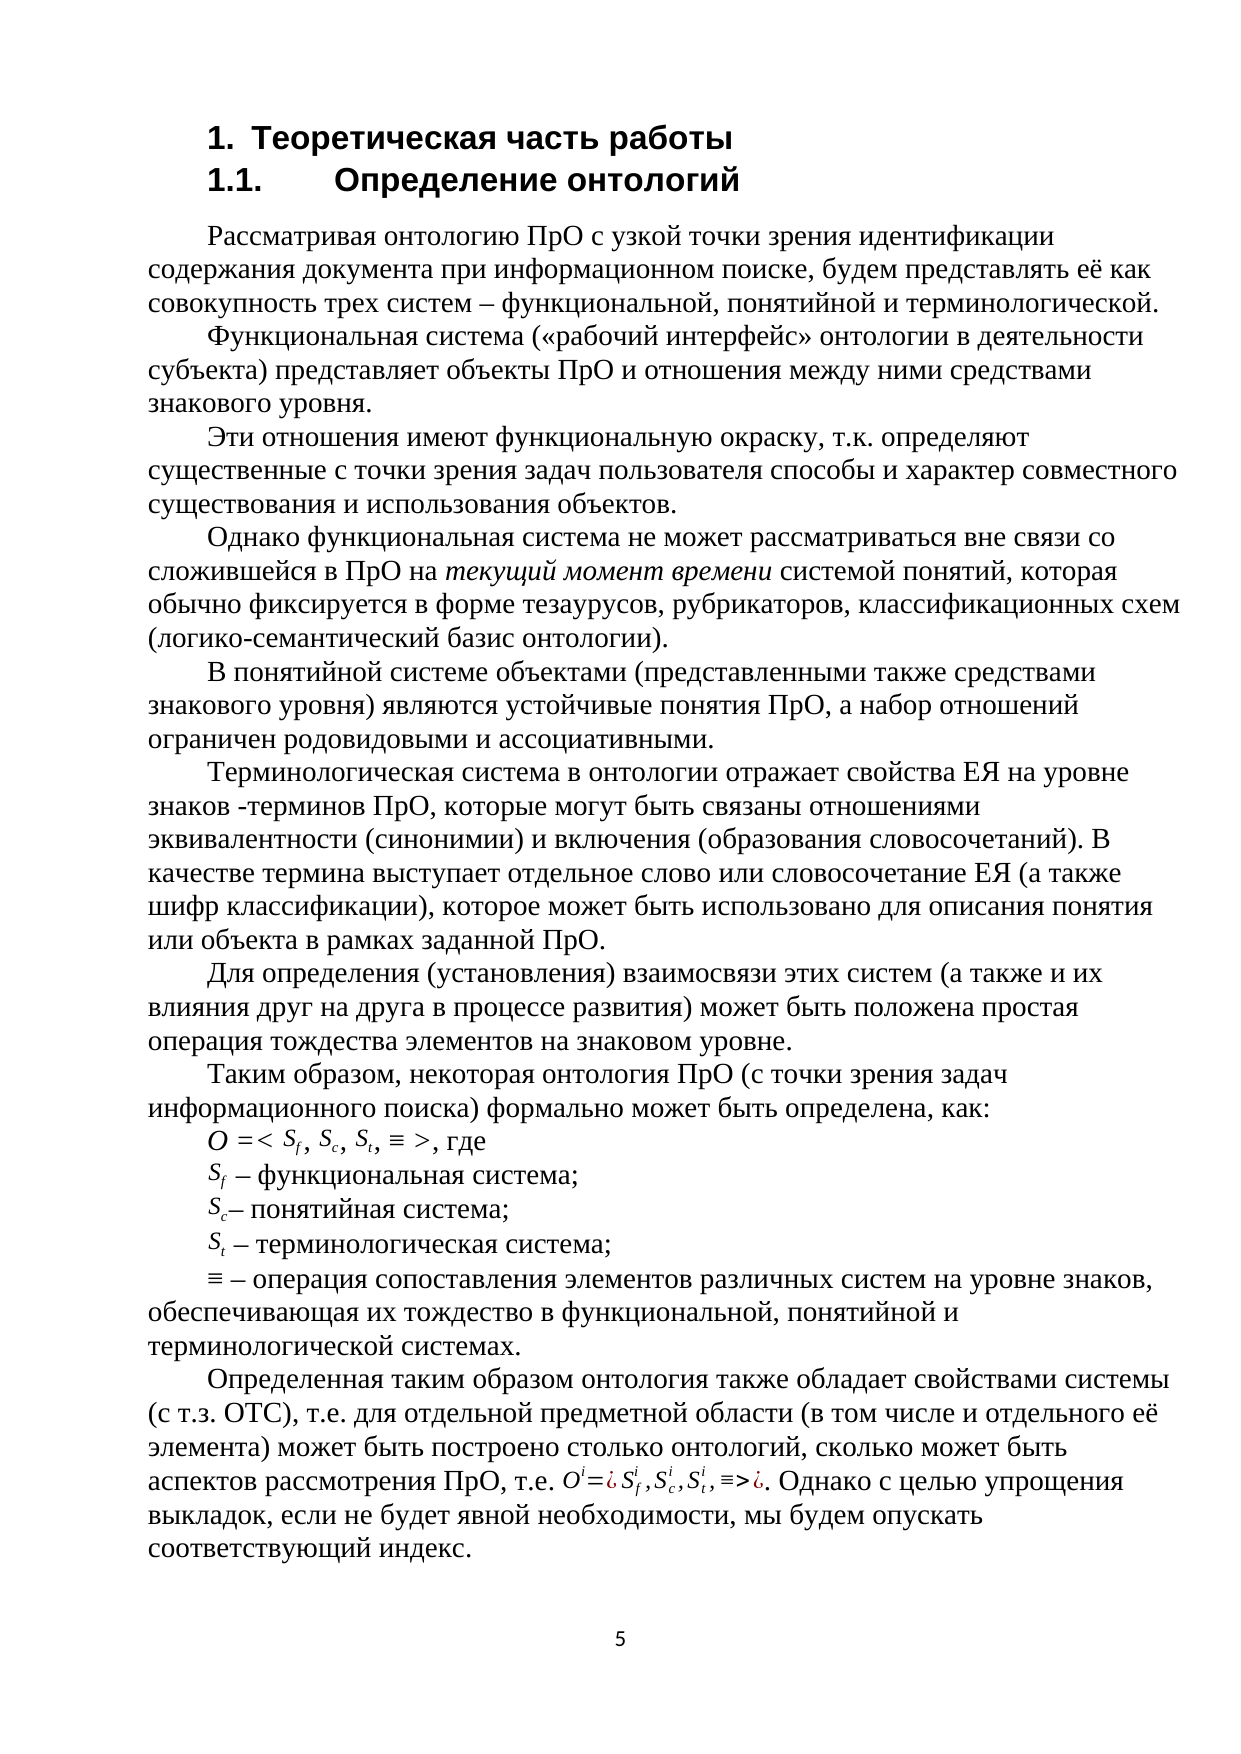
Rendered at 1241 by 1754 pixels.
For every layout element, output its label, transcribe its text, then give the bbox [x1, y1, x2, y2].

text – понятийная система; [148, 1192, 1181, 1226]
text Для определения (установления) взаимосвязи этих систем (а также и их влияния друг на друга в процессе развития) может быть положена простая операция тождества элементов на знаковом уровне. [148, 956, 1181, 1056]
text Однако функциональная система не может рассматриваться вне связи со сложившейся в ПрО на текущий момент времени системой понятий, которая обычно фиксируется в форме тезаурусов, рубрикаторов, классификационных схем (логико-семантический базис онтологии). [148, 519, 1181, 654]
text – функциональная система; [148, 1157, 1181, 1192]
text Терминологическая система в онтологии отражает свойства ЕЯ на уровне знаков -терминов ПрО, которые могут быть связаны отношениями эквивалентности (синонимии) и включения (образования словосочетаний). В качестве термина выступает отдельное слово или словосочетание ЕЯ (а также шифр классификации), которое может быть использовано для описания понятия или объекта в рамках заданной ПрО. [148, 754, 1181, 956]
text – терминологическая система; [148, 1226, 1181, 1261]
text Функциональная система («рабочий интерфейс» онтологии в деятельности субъекта) представляет объекты ПрО и отношения между ними средствами знакового уровня. [148, 318, 1181, 419]
text Эти отношения имеют функциональную окраску, т.к. определяют существенные с точки зрения задач пользователя способы и характер совместного существования и использования объектов. [148, 419, 1181, 519]
text ≡ – операция сопоставления элементов различных систем на уровне знаков, обеспечивающая их тождество в функциональной, понятийной и терминологической системах. [148, 1261, 1181, 1362]
text Таким образом, некоторая онтология ПрО (с точки зрения задач информационного поиска) формально может быть определена, как: [148, 1056, 1181, 1123]
list Определение онтологий [148, 159, 1181, 198]
text O =< , , , ≡ >, где [148, 1123, 1181, 1157]
text Рассматривая онтологию ПрО с узкой точки зрения идентификации содержания документа при информационном поиске, будем представлять её как совокупность трех систем – функциональной, понятийной и терминологической. [148, 218, 1181, 318]
list Теоретическая часть работы [148, 118, 1181, 157]
text В понятийной системе объектами (представленными также средствами знакового уровня) являются устойчивые понятия ПрО, а набор отношений ограничен родовидовыми и ассоциативными. [148, 654, 1181, 754]
